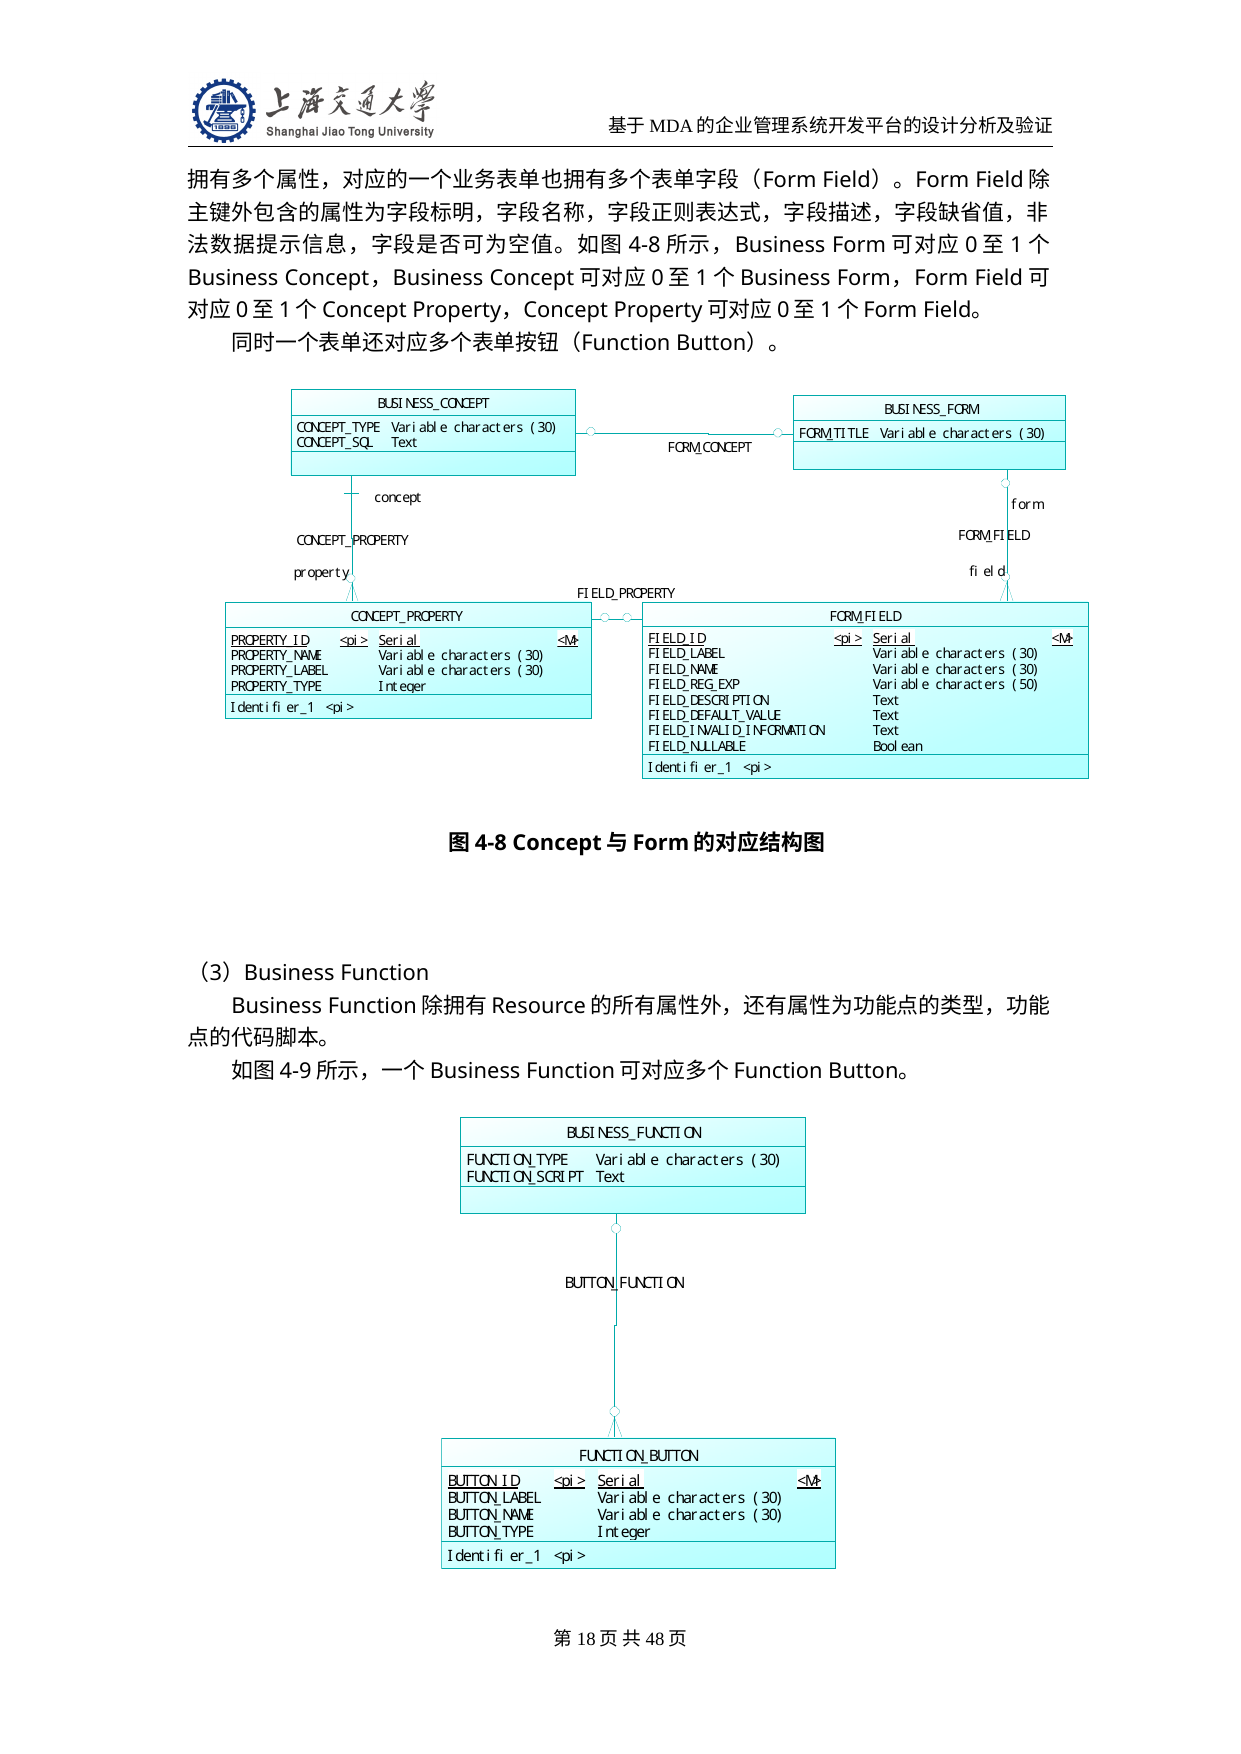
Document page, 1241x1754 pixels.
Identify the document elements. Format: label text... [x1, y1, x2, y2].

picture [187, 72, 261, 143]
text 如图4-9所示，一个Business Function可对应多个Function Button。 [187, 1052, 1050, 1085]
text Business Function除拥有Resource的所有属性外，还有属性为功能点的类型，功能点的代码脚本。 [187, 987, 1050, 1052]
text （3）Business Function [187, 955, 1050, 987]
text 图4-8 Concept与Form的对应结构图 [187, 824, 1053, 857]
picture [262, 72, 440, 143]
text 同时一个表单还对应多个表单按钮（Function Button）。 [187, 324, 1050, 357]
